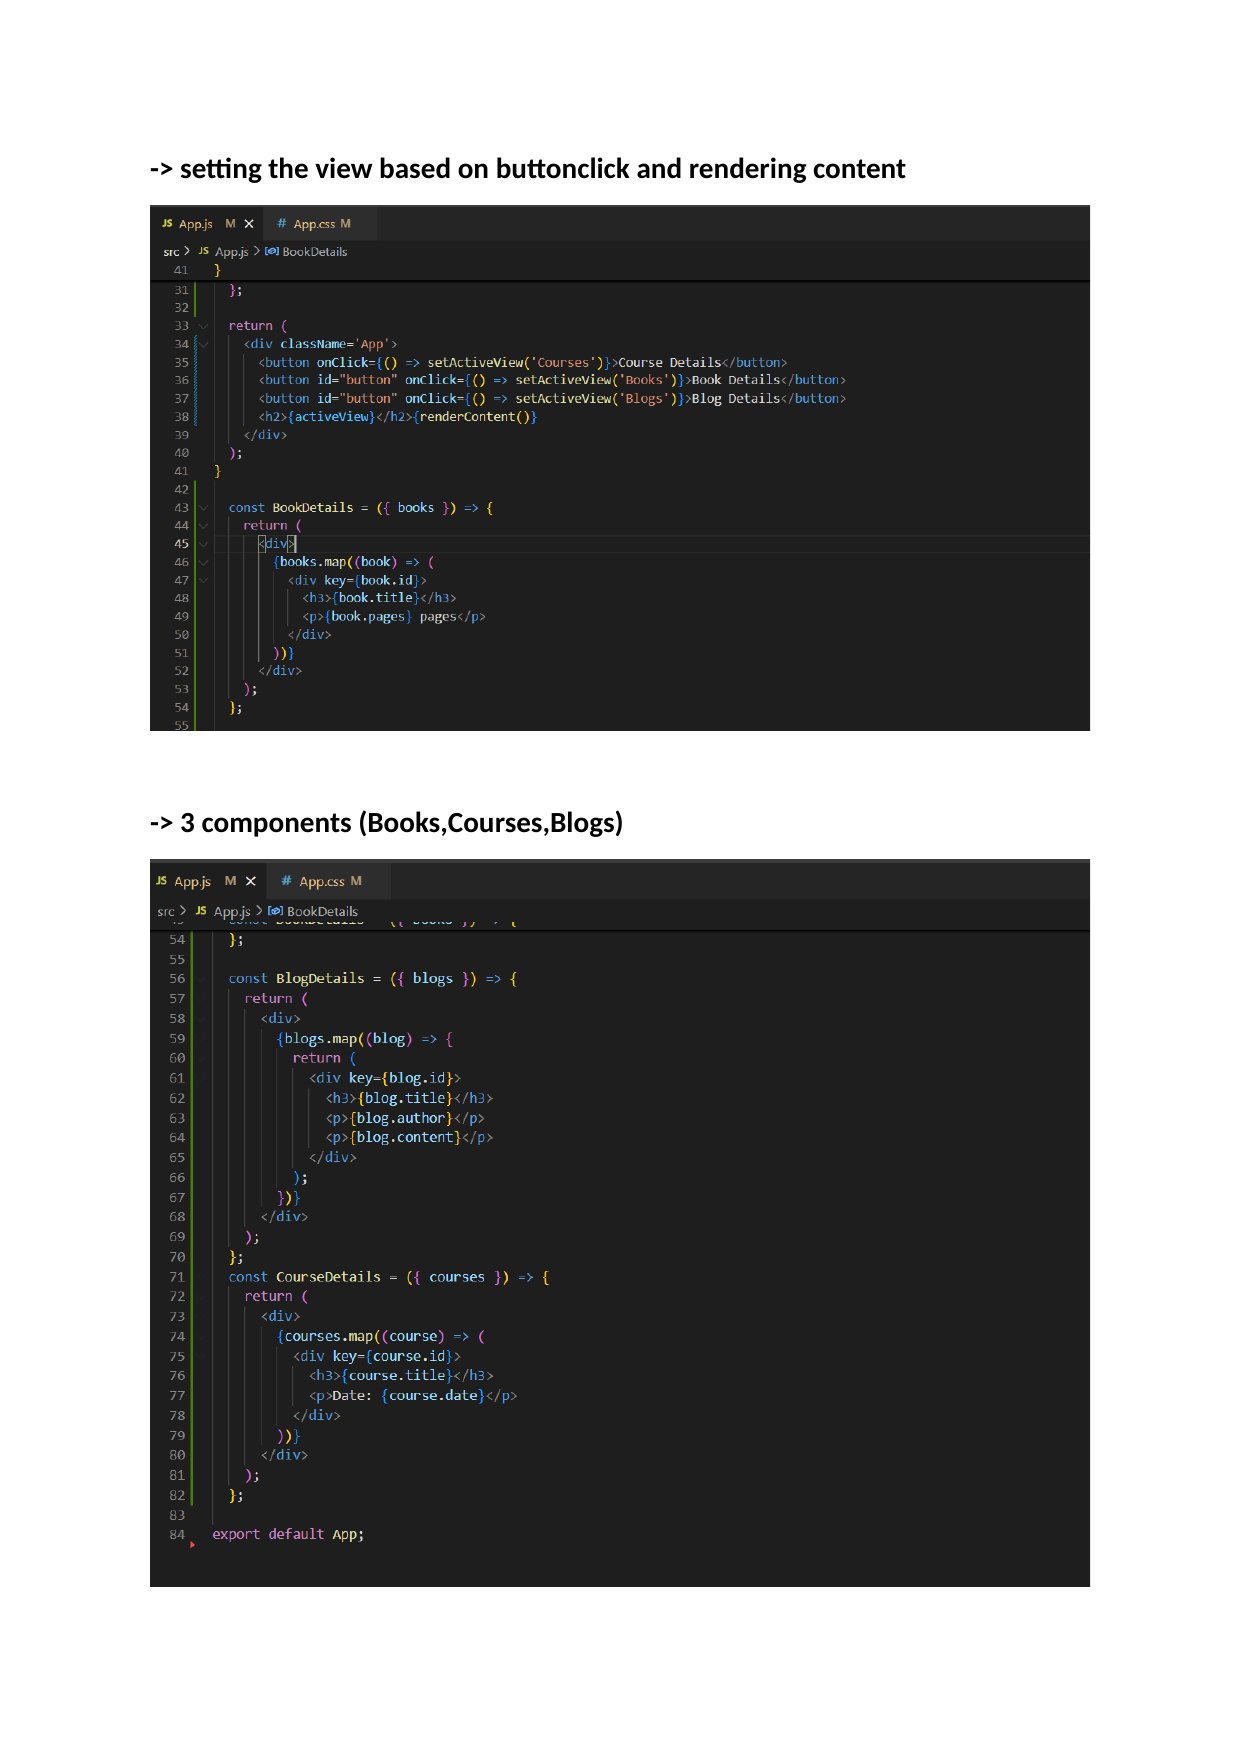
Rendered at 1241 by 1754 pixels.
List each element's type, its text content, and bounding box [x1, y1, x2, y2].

text -> setting the view based on buttonclick and rendering content [150, 150, 1090, 186]
picture [150, 859, 1091, 1587]
text -> 3 components (Books,Courses,Blogs) [150, 804, 1090, 840]
picture [150, 205, 1091, 731]
